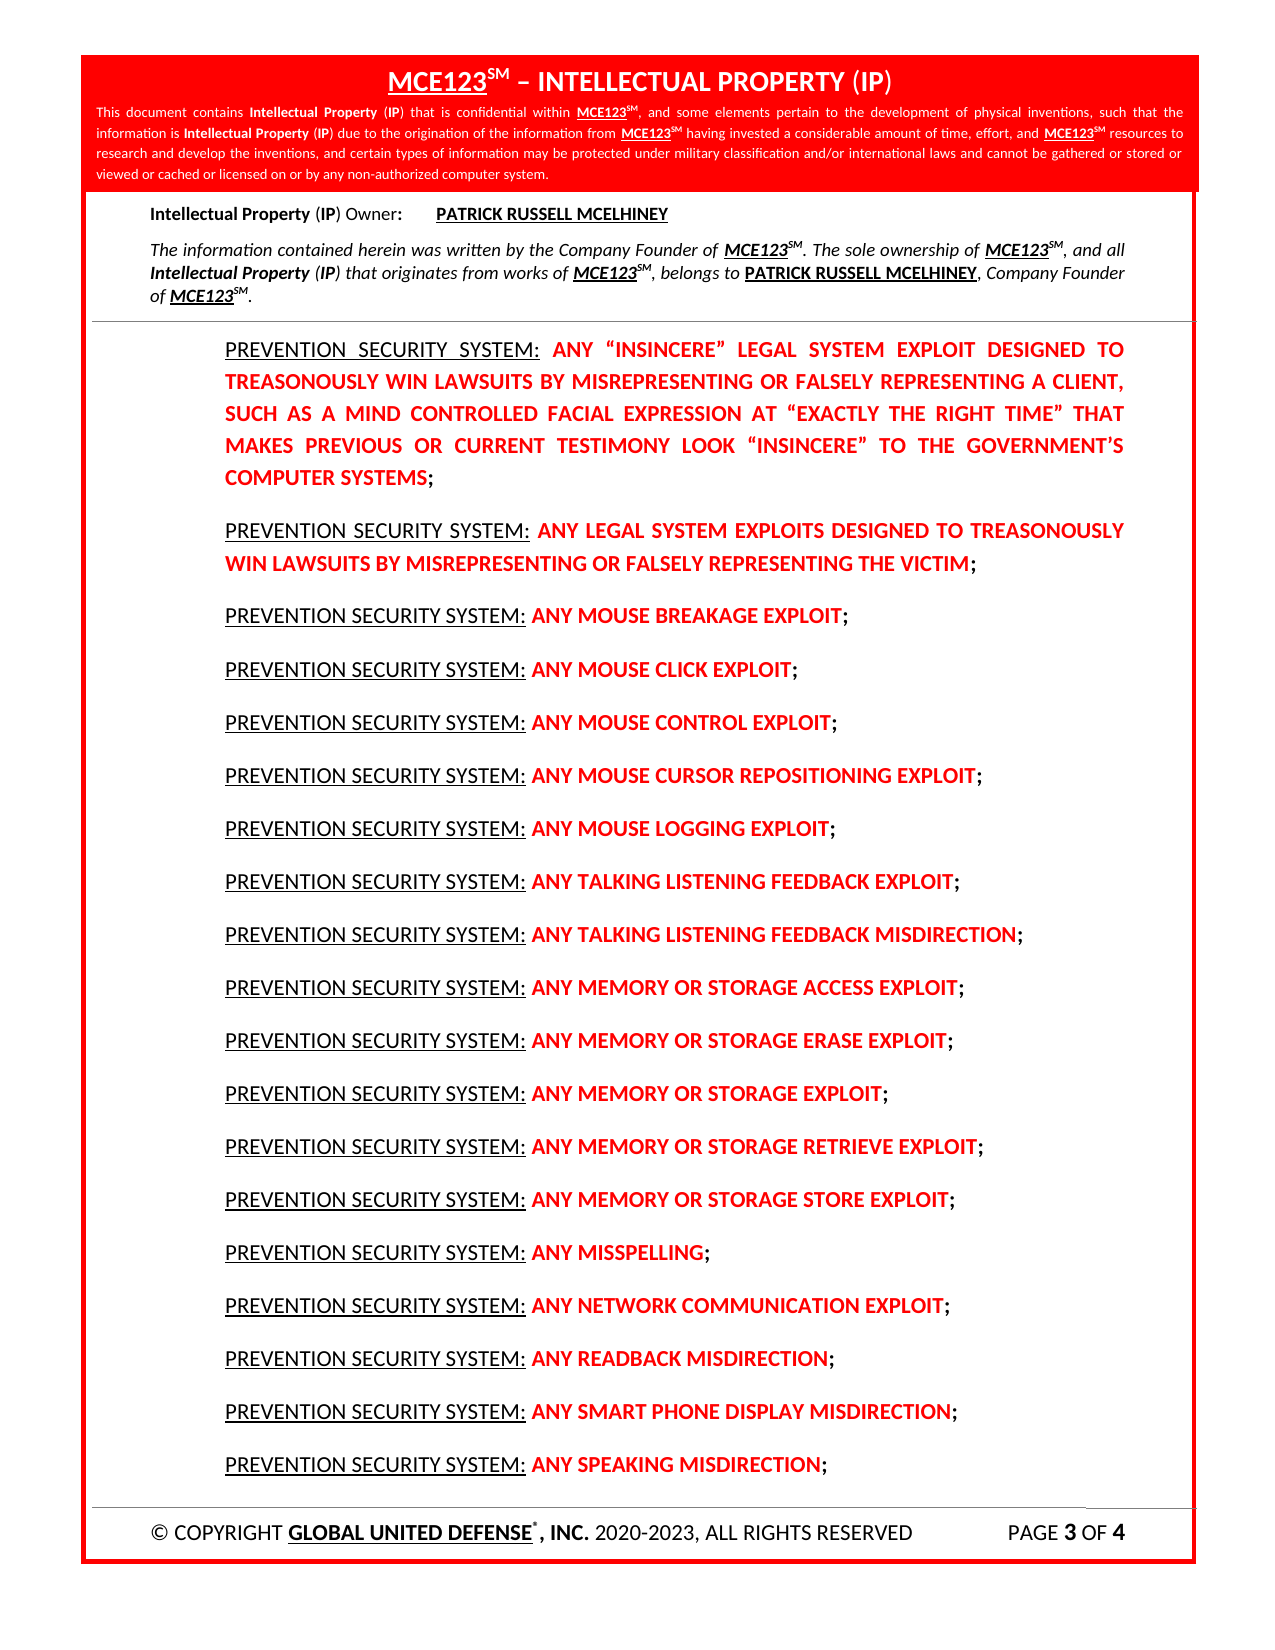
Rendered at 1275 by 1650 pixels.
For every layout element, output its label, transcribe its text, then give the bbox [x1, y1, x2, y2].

text PREVENTION SECURITY SYSTEM: ANY “INSINCERE” LEGAL SYSTEM EXPLOIT DESIGNED TO TREASONOUSLY WIN LAWSUITS BY MISREPRESENTING OR FALSELY REPRESENTING A CLIENT, SUCH AS A MIND CONTROLLED FACIAL EXPRESSION AT “EXACTLY THE RIGHT TIME” THAT MAKES PREVIOUS OR CURRENT TESTIMONY LOOK “INSINCERE” TO THE GOVERNMENT’S COMPUTER SYSTEMS; [225, 335, 1125, 491]
text PREVENTION SECURITY SYSTEM: ANY MEMORY OR STORAGE STORE EXPLOIT; [187, 1185, 1125, 1213]
text PREVENTION SECURITY SYSTEM: ANY MISSPELLING; [187, 1238, 1125, 1266]
text PREVENTION SECURITY SYSTEM: ANY MOUSE CLICK EXPLOIT; [187, 655, 1125, 683]
text PREVENTION SECURITY SYSTEM: ANY TALKING LISTENING FEEDBACK MISDIRECTION; [187, 920, 1125, 948]
text PREVENTION SECURITY SYSTEM: ANY TALKING LISTENING FEEDBACK EXPLOIT; [187, 867, 1125, 895]
text PREVENTION SECURITY SYSTEM: ANY READBACK MISDIRECTION; [187, 1344, 1125, 1372]
text PREVENTION SECURITY SYSTEM: ANY MEMORY OR STORAGE ERASE EXPLOIT; [187, 1026, 1125, 1054]
text PREVENTION SECURITY SYSTEM: ANY MOUSE LOGGING EXPLOIT; [187, 814, 1125, 842]
text PREVENTION SECURITY SYSTEM: ANY MOUSE CURSOR REPOSITIONING EXPLOIT; [187, 761, 1125, 789]
text PREVENTION SECURITY SYSTEM: ANY SPEAKING MISDIRECTION; [187, 1450, 1125, 1478]
text PREVENTION SECURITY SYSTEM: ANY LEGAL SYSTEM EXPLOITS DESIGNED TO TREASONOUSLY WIN LAWSUITS BY MISREPRESENTING OR FALSELY REPRESENTING THE VICTIM; [225, 516, 1125, 577]
text PREVENTION SECURITY SYSTEM: ANY MOUSE BREAKAGE EXPLOIT; [187, 602, 1125, 630]
text PREVENTION SECURITY SYSTEM: ANY NETWORK COMMUNICATION EXPLOIT; [187, 1291, 1125, 1319]
text PREVENTION SECURITY SYSTEM: ANY MEMORY OR STORAGE EXPLOIT; [187, 1079, 1125, 1107]
text PREVENTION SECURITY SYSTEM: ANY MOUSE CONTROL EXPLOIT; [187, 708, 1125, 736]
text PREVENTION SECURITY SYSTEM: ANY MEMORY OR STORAGE ACCESS EXPLOIT; [187, 973, 1125, 1001]
text PREVENTION SECURITY SYSTEM: ANY SMART PHONE DISPLAY MISDIRECTION; [187, 1397, 1125, 1425]
text PREVENTION SECURITY SYSTEM: ANY MEMORY OR STORAGE RETRIEVE EXPLOIT; [187, 1132, 1125, 1160]
